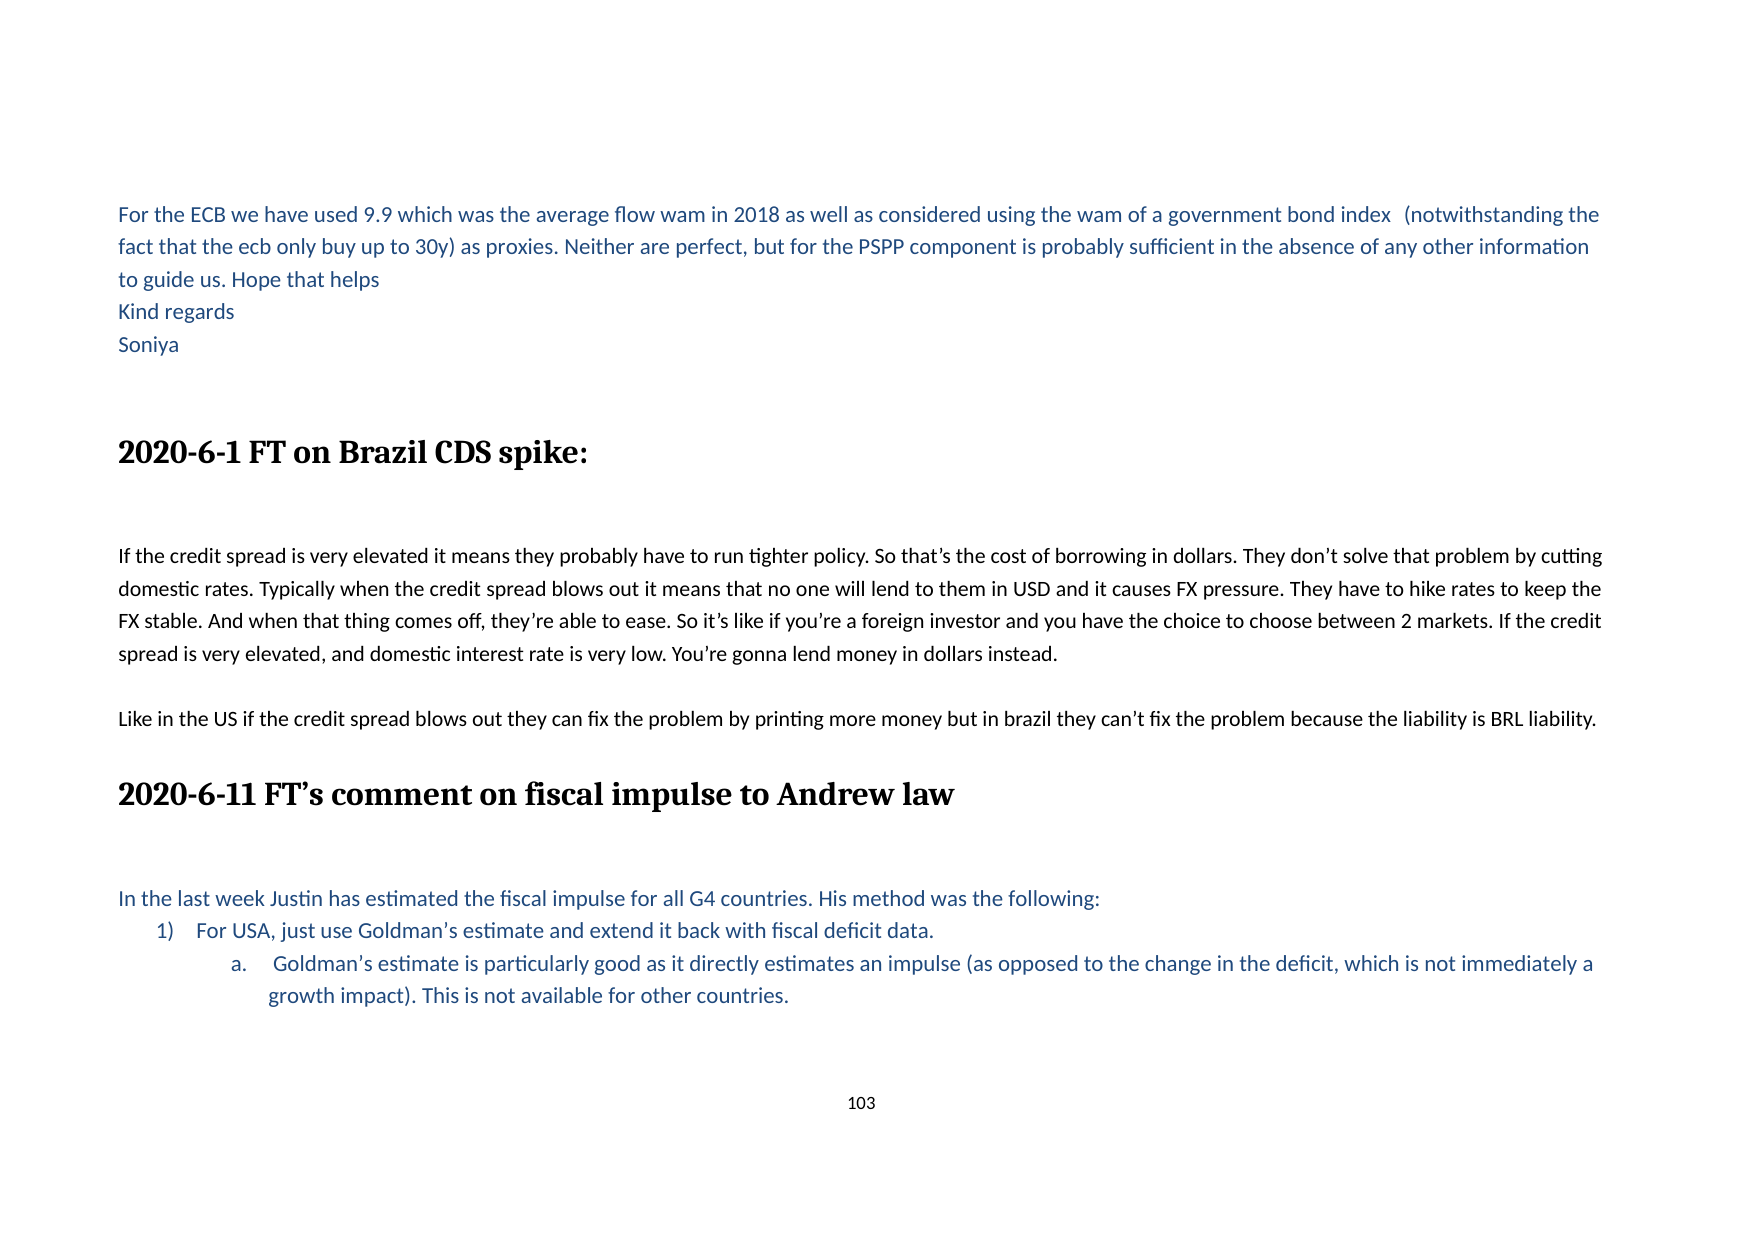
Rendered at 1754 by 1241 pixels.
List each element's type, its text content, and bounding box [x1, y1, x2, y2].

text 1) For USA, just use Goldman’s estimate and extend it back with fiscal deficit data. [156, 914, 1604, 947]
text If the credit spread is very elevated it means they probably have to run tighter policy. So that’s the cost of borrowing in dollars. They don’t solve that problem by cutting domestic rates. Typically when the credit spread blows out it means that no one will lend to them in USD and it causes FX pressure. They have to hike rates to keep the FX stable. And when that thing comes off, they’re able to ease. So it’s like if you’re a foreign investor and you have the choice to choose between 2 markets. If the credit spread is very elevated, and domestic interest rate is very low. You’re gonna lend money in dollars instead. [118, 540, 1604, 670]
subtitle 2020-6-1 FT on Brazil CDS spike: [118, 420, 1604, 485]
text For the ECB we have used 9.9 which was the average flow wam in 2018 as well as considered using the wam of a government bond index (notwithstanding the fact that the ecb only buy up to 30y) as proxies. Neither are perfect, but for the PSPP component is probably sufficient in the absence of any other information to guide us. Hope that helps [118, 198, 1604, 295]
text Kind regards [118, 295, 1604, 328]
text a. Goldman’s estimate is particularly good as it directly estimates an impulse (as opposed to the change in the deficit, which is not immediately a growth impact). This is not available for other countries. [231, 947, 1604, 1012]
text Like in the US if the credit spread blows out they can fix the problem by printing more money but in brazil they can’t fix the problem because the liability is BRL liability. [118, 702, 1604, 735]
subtitle 2020-6-11 FT’s comment on fiscal impulse to Andrew law [118, 762, 1604, 827]
text Soniya [118, 328, 1604, 360]
text In the last week Justin has estimated the fiscal impulse for all G4 countries. His method was the following: [118, 882, 1604, 914]
